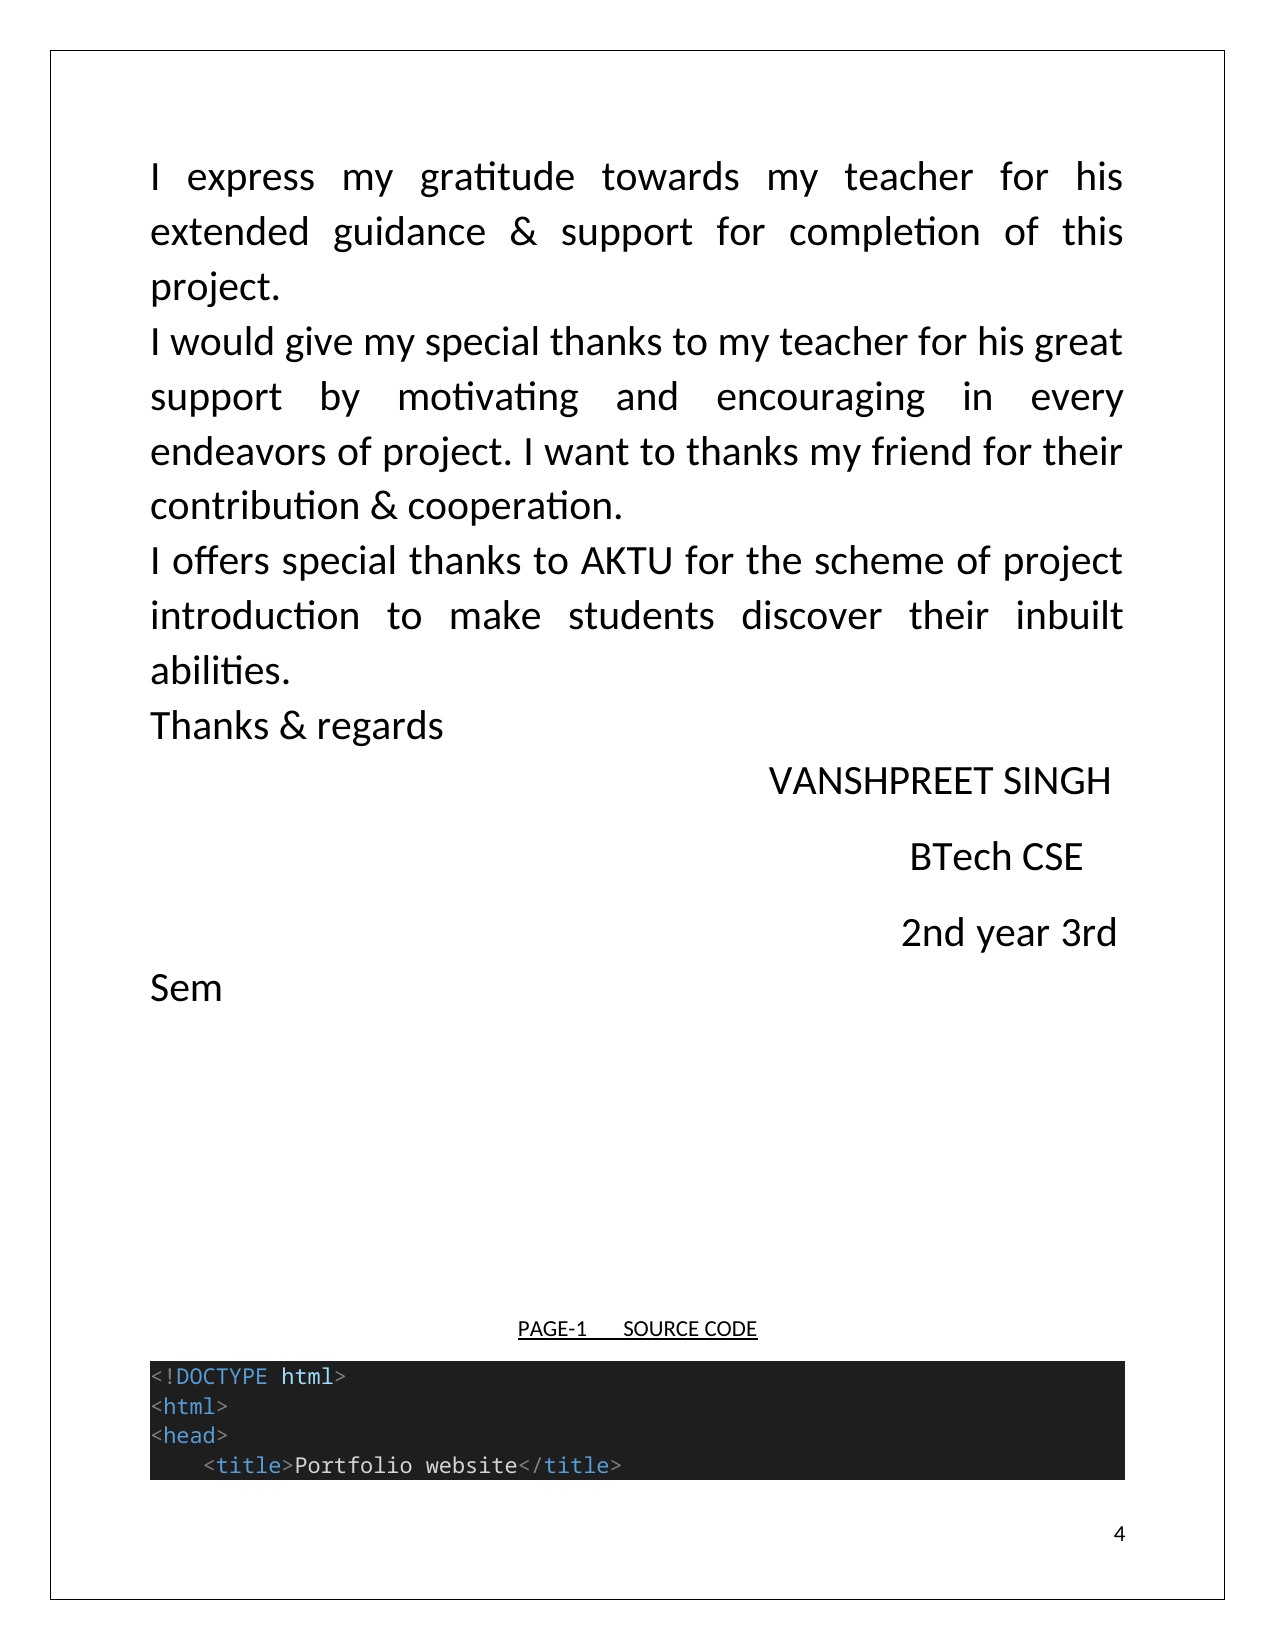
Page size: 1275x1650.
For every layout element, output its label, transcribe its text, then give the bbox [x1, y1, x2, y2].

text BTech CSE [150, 830, 1125, 881]
text 2nd year 3rd Sem [150, 906, 1125, 1012]
text Thanks & regards [150, 699, 1125, 750]
text PAGE-1 SOURCE CODE [150, 1314, 1125, 1342]
text <head> [150, 1421, 1125, 1450]
text I offers special thanks to AKTU for the scheme of project introduction to make students discover their inbuilt abilities. [150, 534, 1125, 695]
text <title>Portfolio website</title> [150, 1450, 1125, 1480]
text <!DOCTYPE html> [150, 1361, 1125, 1391]
text VANSHPREET SINGH [150, 754, 1125, 805]
text I would give my special thanks to my teacher for his great support by motivating and encouraging in every endeavors of project. I want to thanks my friend for their contribution & cooperation. [150, 315, 1125, 530]
text <html> [150, 1391, 1125, 1421]
text I express my gratitude towards my teacher for his extended guidance & support for completion of this project. [150, 150, 1125, 311]
